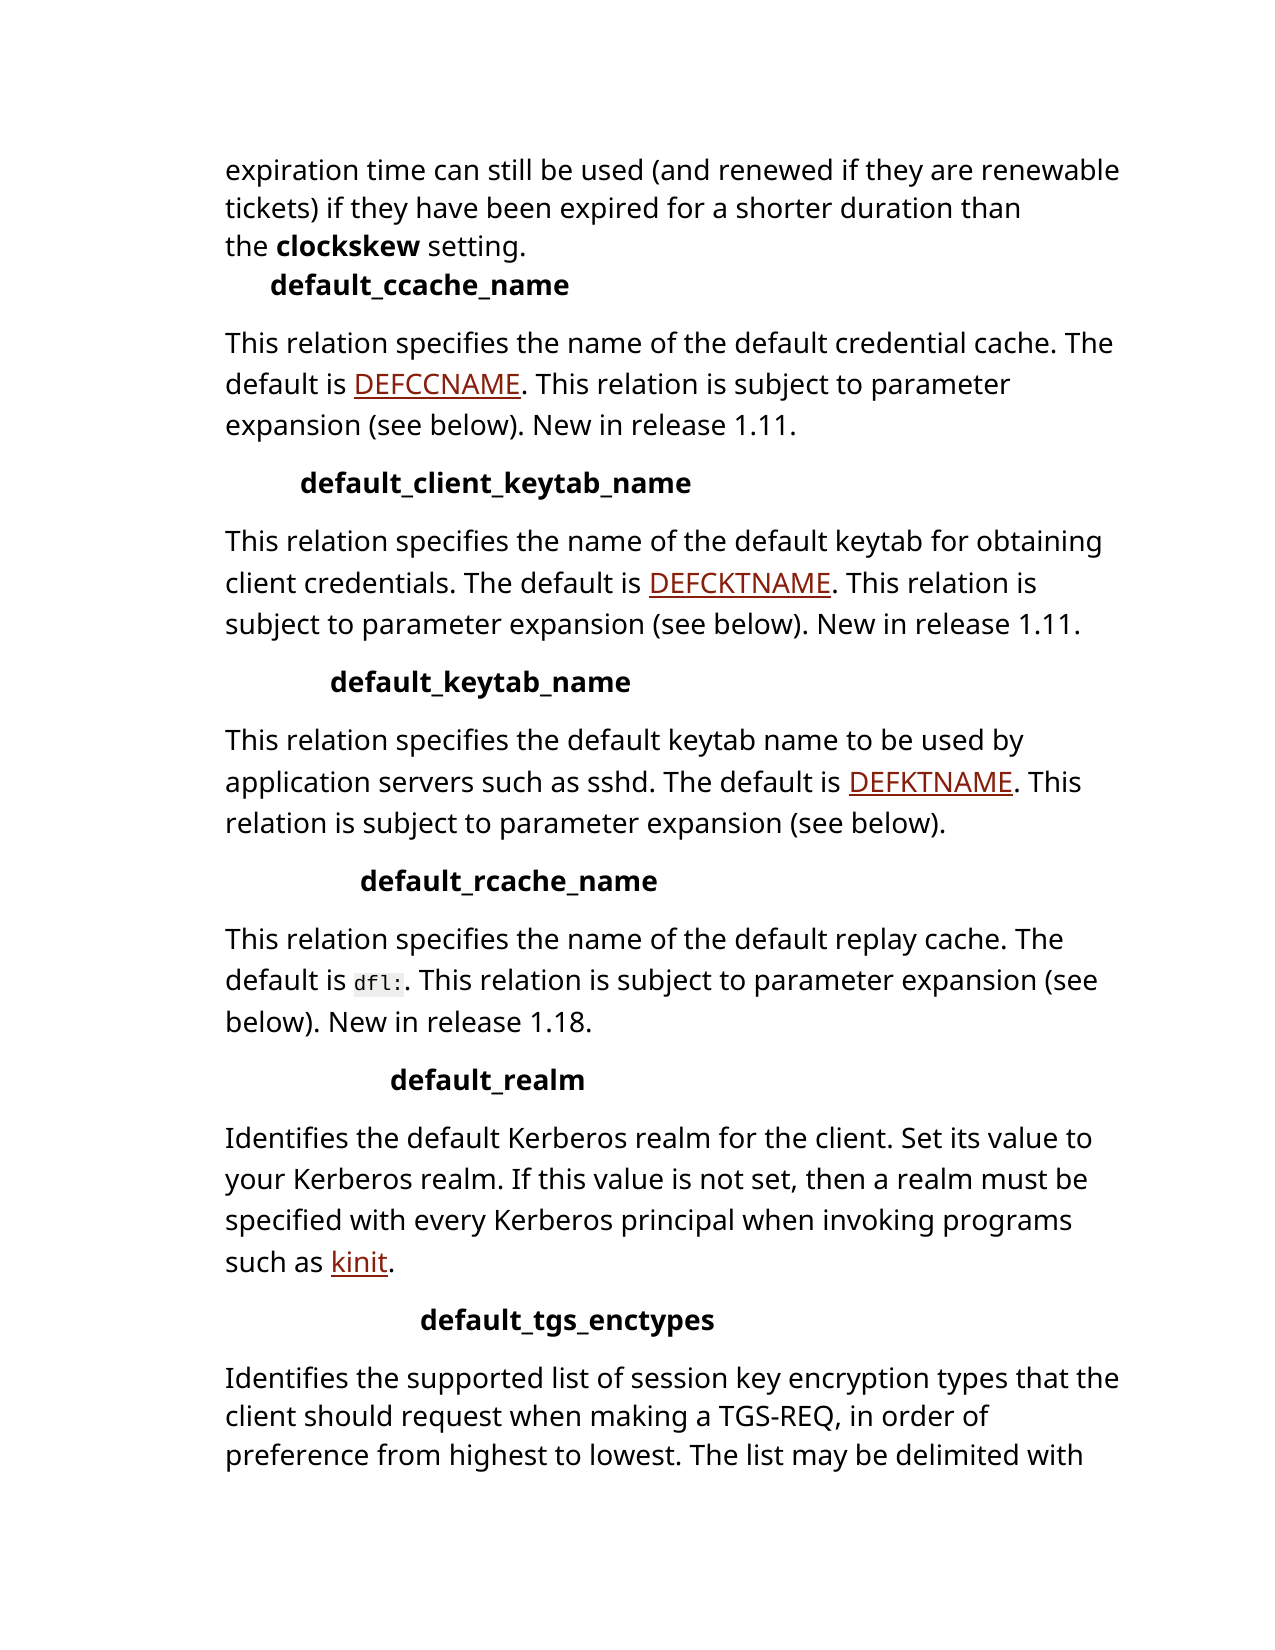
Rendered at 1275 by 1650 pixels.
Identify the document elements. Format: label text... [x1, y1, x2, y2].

text This relation specifies the name of the default replay cache. The default is dfl:. This relation is subject to parameter expansion (see below). New in release 1.18. [225, 919, 1125, 1040]
text This relation specifies the default keytab name to be used by application servers such as sshd. The default is DEFKTNAME. This relation is subject to parameter expansion (see below). [225, 721, 1125, 842]
text default_rcache_name [360, 861, 1125, 899]
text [225, 1358, 1125, 1473]
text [225, 150, 1125, 265]
text This relation specifies the name of the default credential cache. The default is DEFCCNAME. This relation is subject to parameter expansion (see below). New in release 1.11. [225, 323, 1125, 444]
text default_client_keytab_name [300, 464, 1125, 502]
text This relation specifies the name of the default keytab for obtaining client credentials. The default is DEFCKTNAME. This relation is subject to parameter expansion (see below). New in release 1.11. [225, 522, 1125, 643]
text default_keytab_name [330, 662, 1125, 701]
text default_ccache_name [270, 265, 1125, 303]
text default_tgs_enctypes [420, 1300, 1125, 1338]
text default_realm [390, 1060, 1125, 1098]
text Identifies the default Kerberos realm for the client. Set its value to your Kerberos realm. If this value is not set, then a realm must be specified with every Kerberos principal when invoking programs such as kinit. [225, 1118, 1125, 1280]
